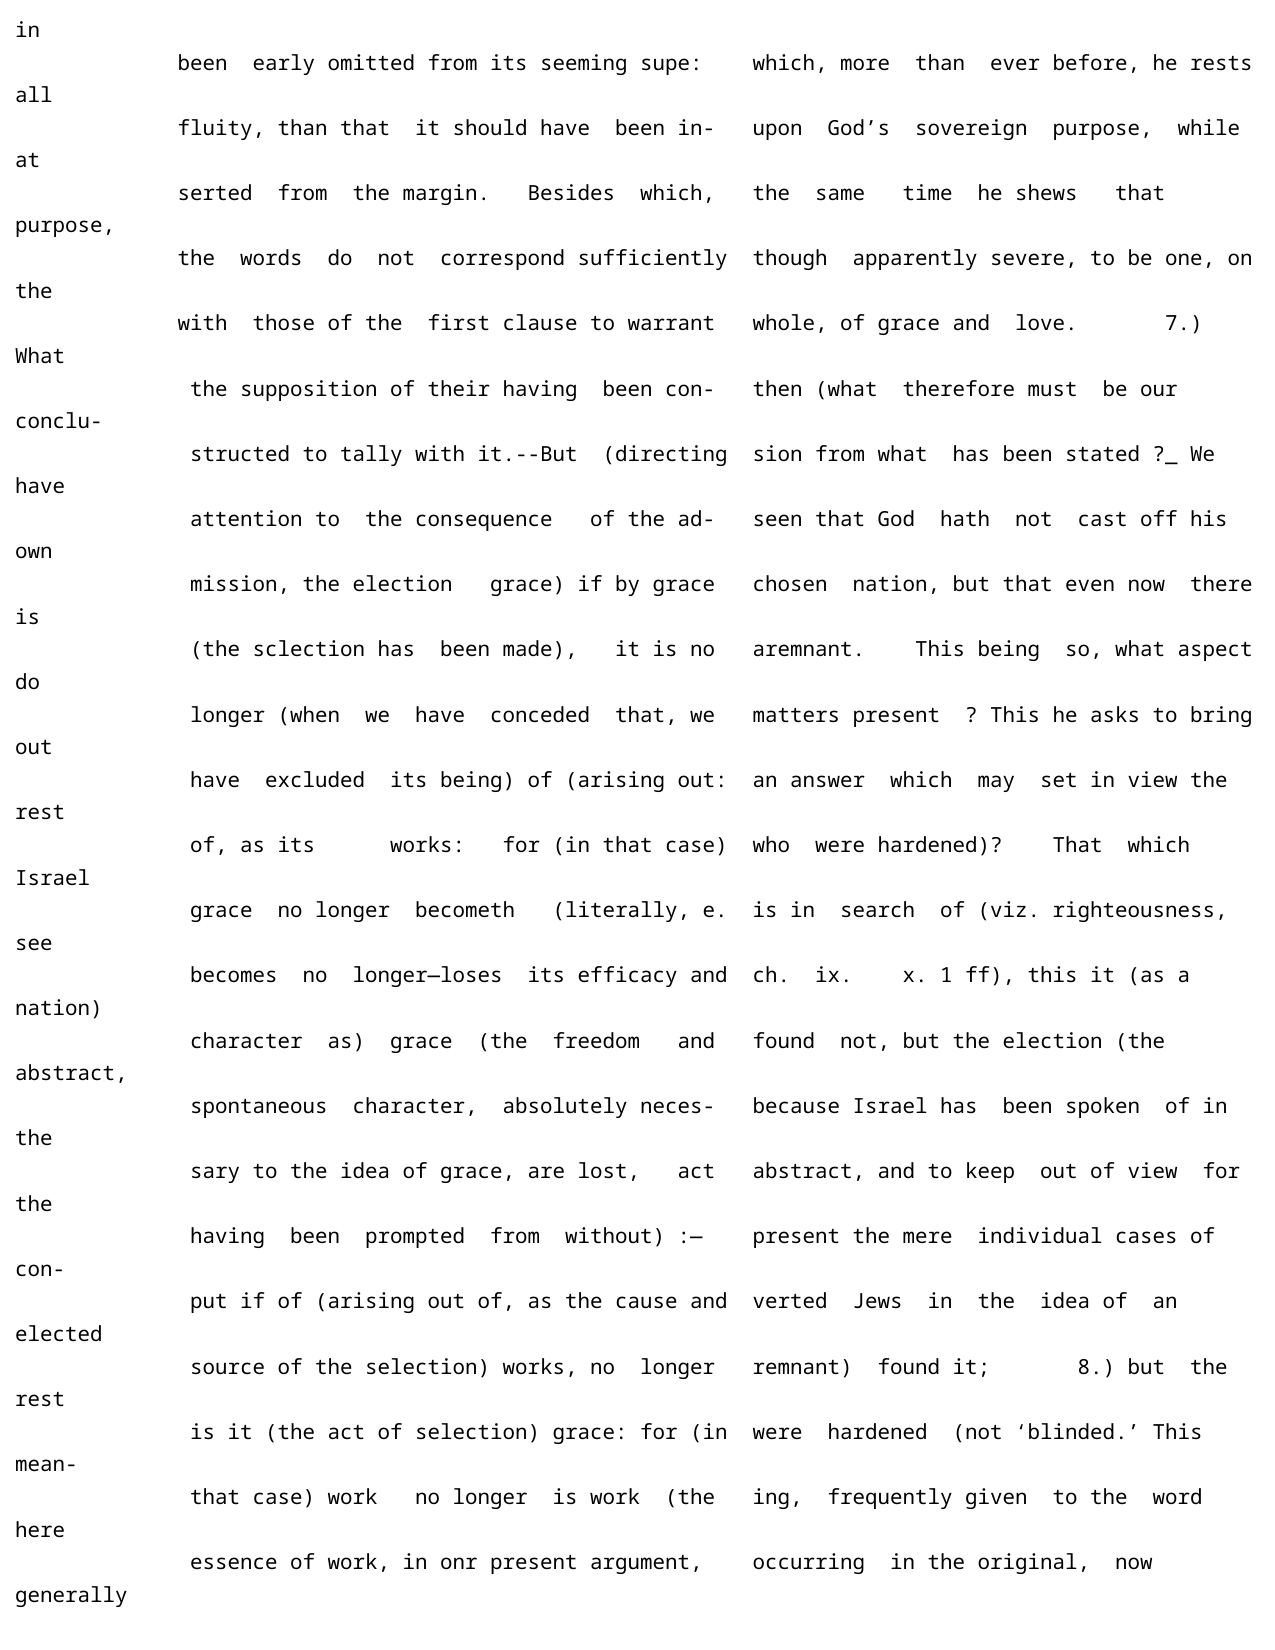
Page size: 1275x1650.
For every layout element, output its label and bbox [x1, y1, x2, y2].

text [15, 15, 1260, 1608]
